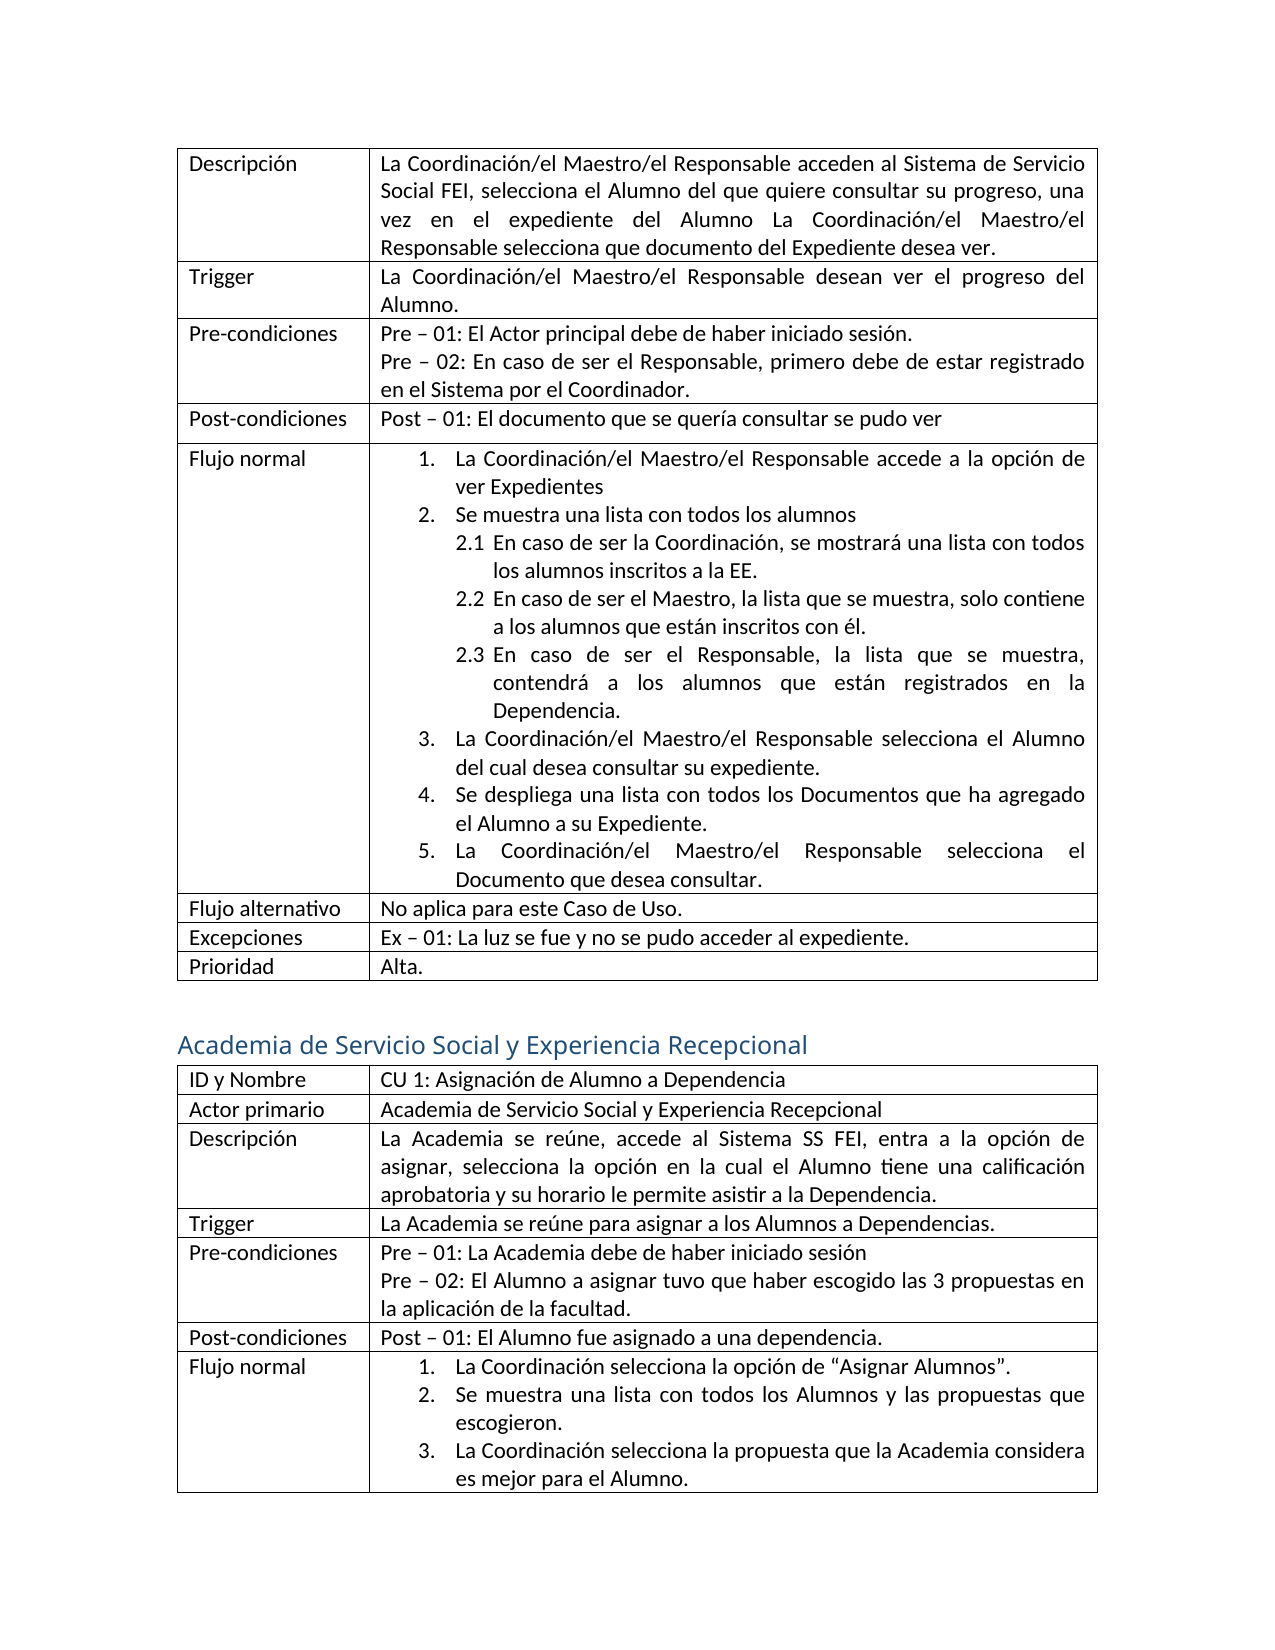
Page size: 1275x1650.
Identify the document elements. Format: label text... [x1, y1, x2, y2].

table_cell Actor primario [178, 1095, 369, 1123]
table_cell Trigger [178, 262, 369, 318]
table_cell Descripción [178, 1124, 369, 1208]
table_header CU 1: Asignación de Alumno a Dependencia [370, 1066, 1097, 1094]
table_cell Prioridad [178, 952, 369, 980]
table_cell La Coordinación/el Maestro/el Responsable accede a la opción de ver Expedientes Se muestra una lista con todos los alumnos En caso de ser la Coordinación, se mostrará una lista con todos los alumnos inscritos a la EE. En caso de ser el Maestro, la lista que se muestra, solo contiene a los alumnos que están inscritos con él. En caso de ser el Responsable, la lista que se muestra, contendrá a los alumnos que están registrados en la Dependencia. La Coordinación/el Maestro/el Responsable selecciona el Alumno del cual desea consultar su expediente. Se despliega una lista con todos los Documentos que ha agregado el Alumno a su Expediente. La Coordinación/el Maestro/el Responsable selecciona el Documento que desea consultar. [370, 444, 1097, 893]
table_cell La Coordinación/el Maestro/el Responsable desean ver el progreso del Alumno. [370, 262, 1097, 318]
table_cell La Academia se reúne para asignar a los Alumnos a Dependencias. [370, 1209, 1097, 1237]
table_cell No aplica para este Caso de Uso. [370, 894, 1097, 922]
table_cell Post-condiciones [178, 404, 369, 443]
table_cell Post-condiciones [178, 1323, 369, 1351]
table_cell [370, 1352, 1097, 1492]
table_cell Pre-condiciones [178, 319, 369, 403]
subtitle Academia de Servicio Social y Experiencia Recepcional [177, 1028, 1098, 1062]
table_cell Trigger [178, 1209, 369, 1237]
table_cell Pre-condiciones [178, 1238, 369, 1322]
table_cell Flujo normal [178, 444, 369, 893]
table_cell La Coordinación/el Maestro/el Responsable acceden al Sistema de Servicio Social FEI, selecciona el Alumno del que quiere consultar su progreso, una vez en el expediente del Alumno La Coordinación/el Maestro/el Responsable selecciona que documento del Expediente desea ver. [370, 149, 1097, 261]
table_cell Pre – 01: La Academia debe de haber iniciado sesión Pre – 02: El Alumno a asignar tuvo que haber escogido las 3 propuestas en la aplicación de la facultad. [370, 1238, 1097, 1322]
table_cell Flujo normal [178, 1352, 369, 1492]
table_cell Post – 01: El documento que se quería consultar se pudo ver [370, 404, 1097, 443]
table_header ID y Nombre [178, 1066, 369, 1094]
table_cell Descripción [178, 149, 369, 261]
table_cell Ex – 01: La luz se fue y no se pudo acceder al expediente. [370, 923, 1097, 951]
table_cell Post – 01: El Alumno fue asignado a una dependencia. [370, 1323, 1097, 1351]
table_cell Academia de Servicio Social y Experiencia Recepcional [370, 1095, 1097, 1123]
table_cell Alta. [370, 952, 1097, 980]
table_cell Pre – 01: El Actor principal debe de haber iniciado sesión. Pre – 02: En caso de ser el Responsable, primero debe de estar registrado en el Sistema por el Coordinador. [370, 319, 1097, 403]
table_cell Excepciones [178, 923, 369, 951]
table_cell La Academia se reúne, accede al Sistema SS FEI, entra a la opción de asignar, selecciona la opción en la cual el Alumno tiene una calificación aprobatoria y su horario le permite asistir a la Dependencia. [370, 1124, 1097, 1208]
table_cell Flujo alternativo [178, 894, 369, 922]
